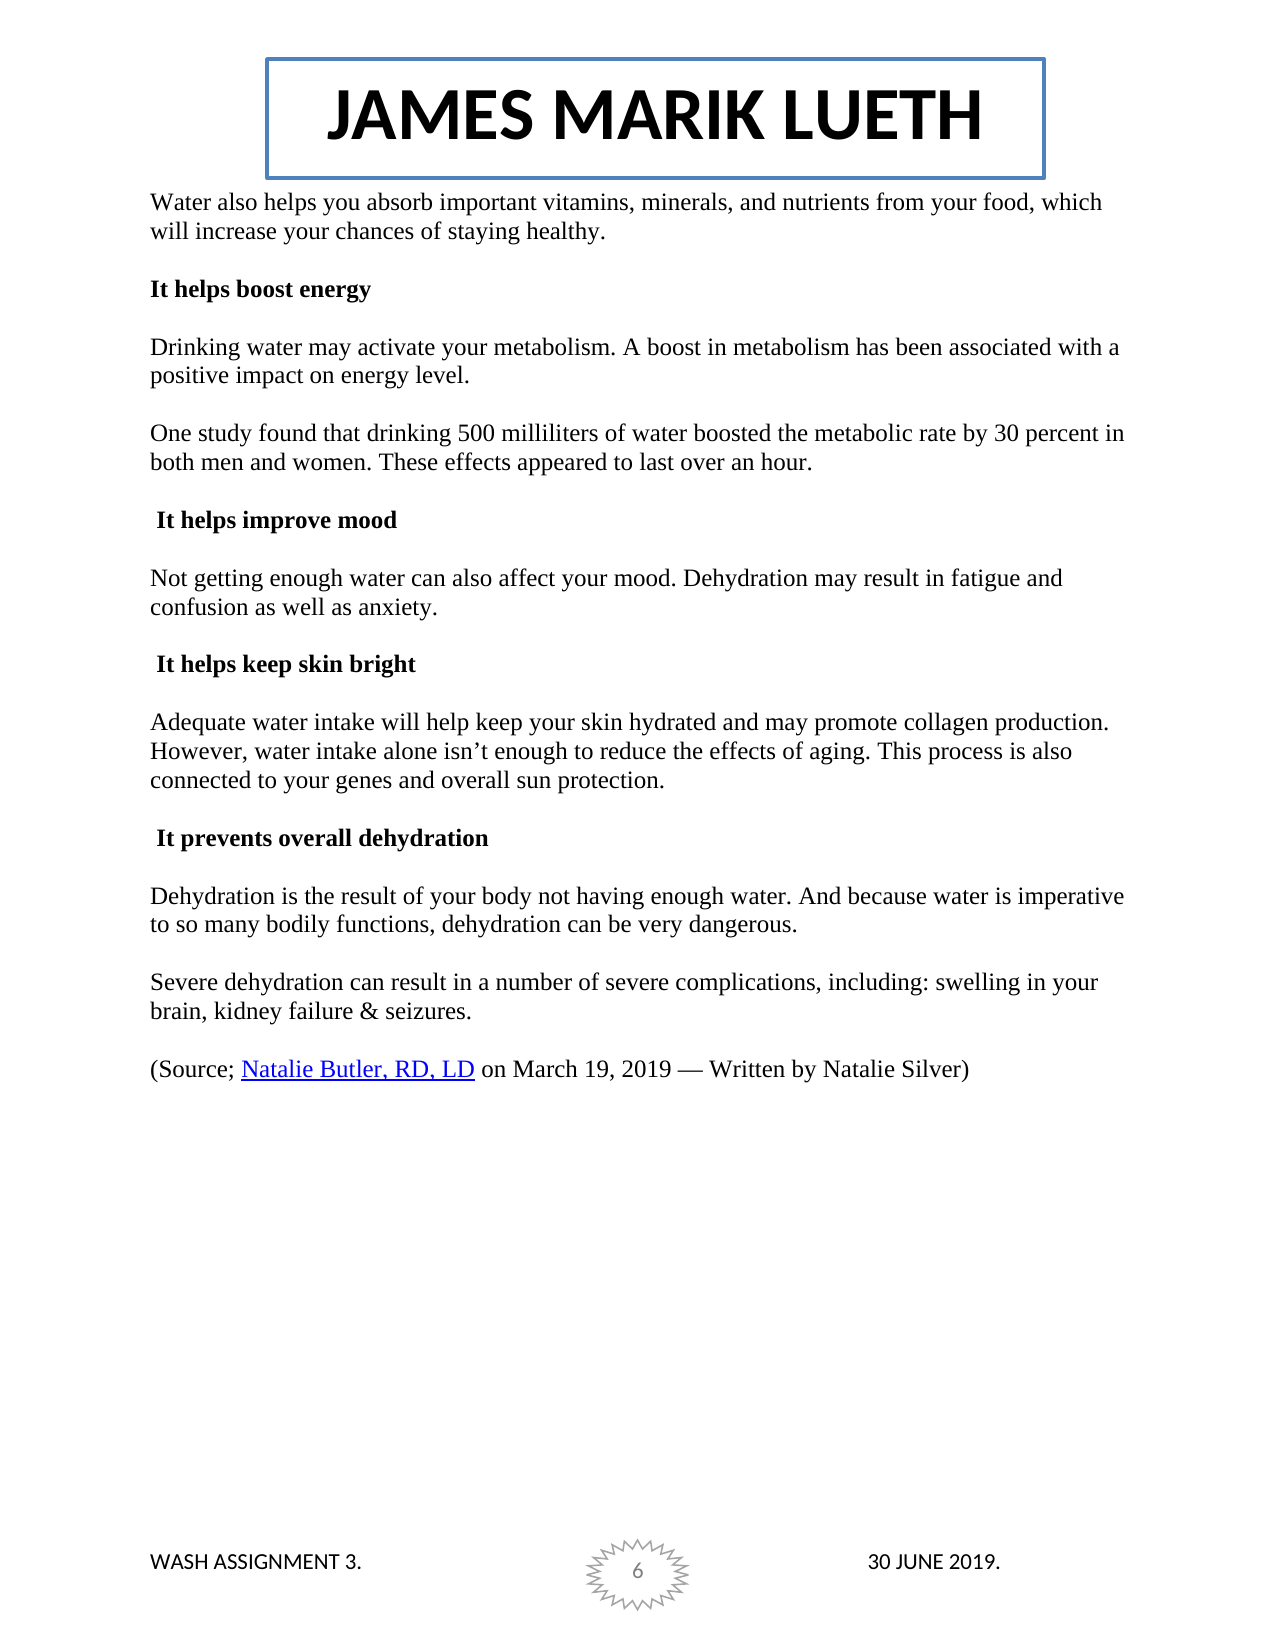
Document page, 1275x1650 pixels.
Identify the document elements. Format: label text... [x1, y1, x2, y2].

text Water also helps you absorb important vitamins, minerals, and nutrients from your food, which will increase your chances of staying healthy. [150, 187, 1125, 244]
text One study found that drinking 500 milliliters of water boosted the metabolic rate by 30 percent in both men and women. These effects appeared to last over an hour. [150, 418, 1125, 476]
text Severe dehydration can result in a number of severe complications, including: swelling in your brain, kidney failure & seizures. [150, 967, 1125, 1025]
text It helps keep skin bright [150, 649, 1125, 678]
text Adequate water intake will help keep your skin hydrated and may promote collagen production. However, water intake alone isn’t enough to reduce the effects of aging. This process is also connected to your genes and overall sun protection. [150, 707, 1125, 794]
text (Source; Natalie Butler, RD, LD on March 19, 2019 — Written by Natalie Silver) [150, 1054, 1125, 1083]
text It prevents overall dehydration [150, 823, 1125, 852]
text It helps improve mood [150, 505, 1125, 534]
text Dehydration is the result of your body not having enough water. And because water is imperative to so many bodily functions, dehydration can be very dangerous. [150, 881, 1125, 938]
text Drinking water may activate your metabolism. A boost in metabolism has been associated with a positive impact on energy level. [150, 332, 1125, 389]
text It helps boost energy [150, 274, 1125, 302]
text Not getting enough water can also affect your mood. Dehydration may result in fatigue and confusion as well as anxiety. [150, 563, 1125, 620]
